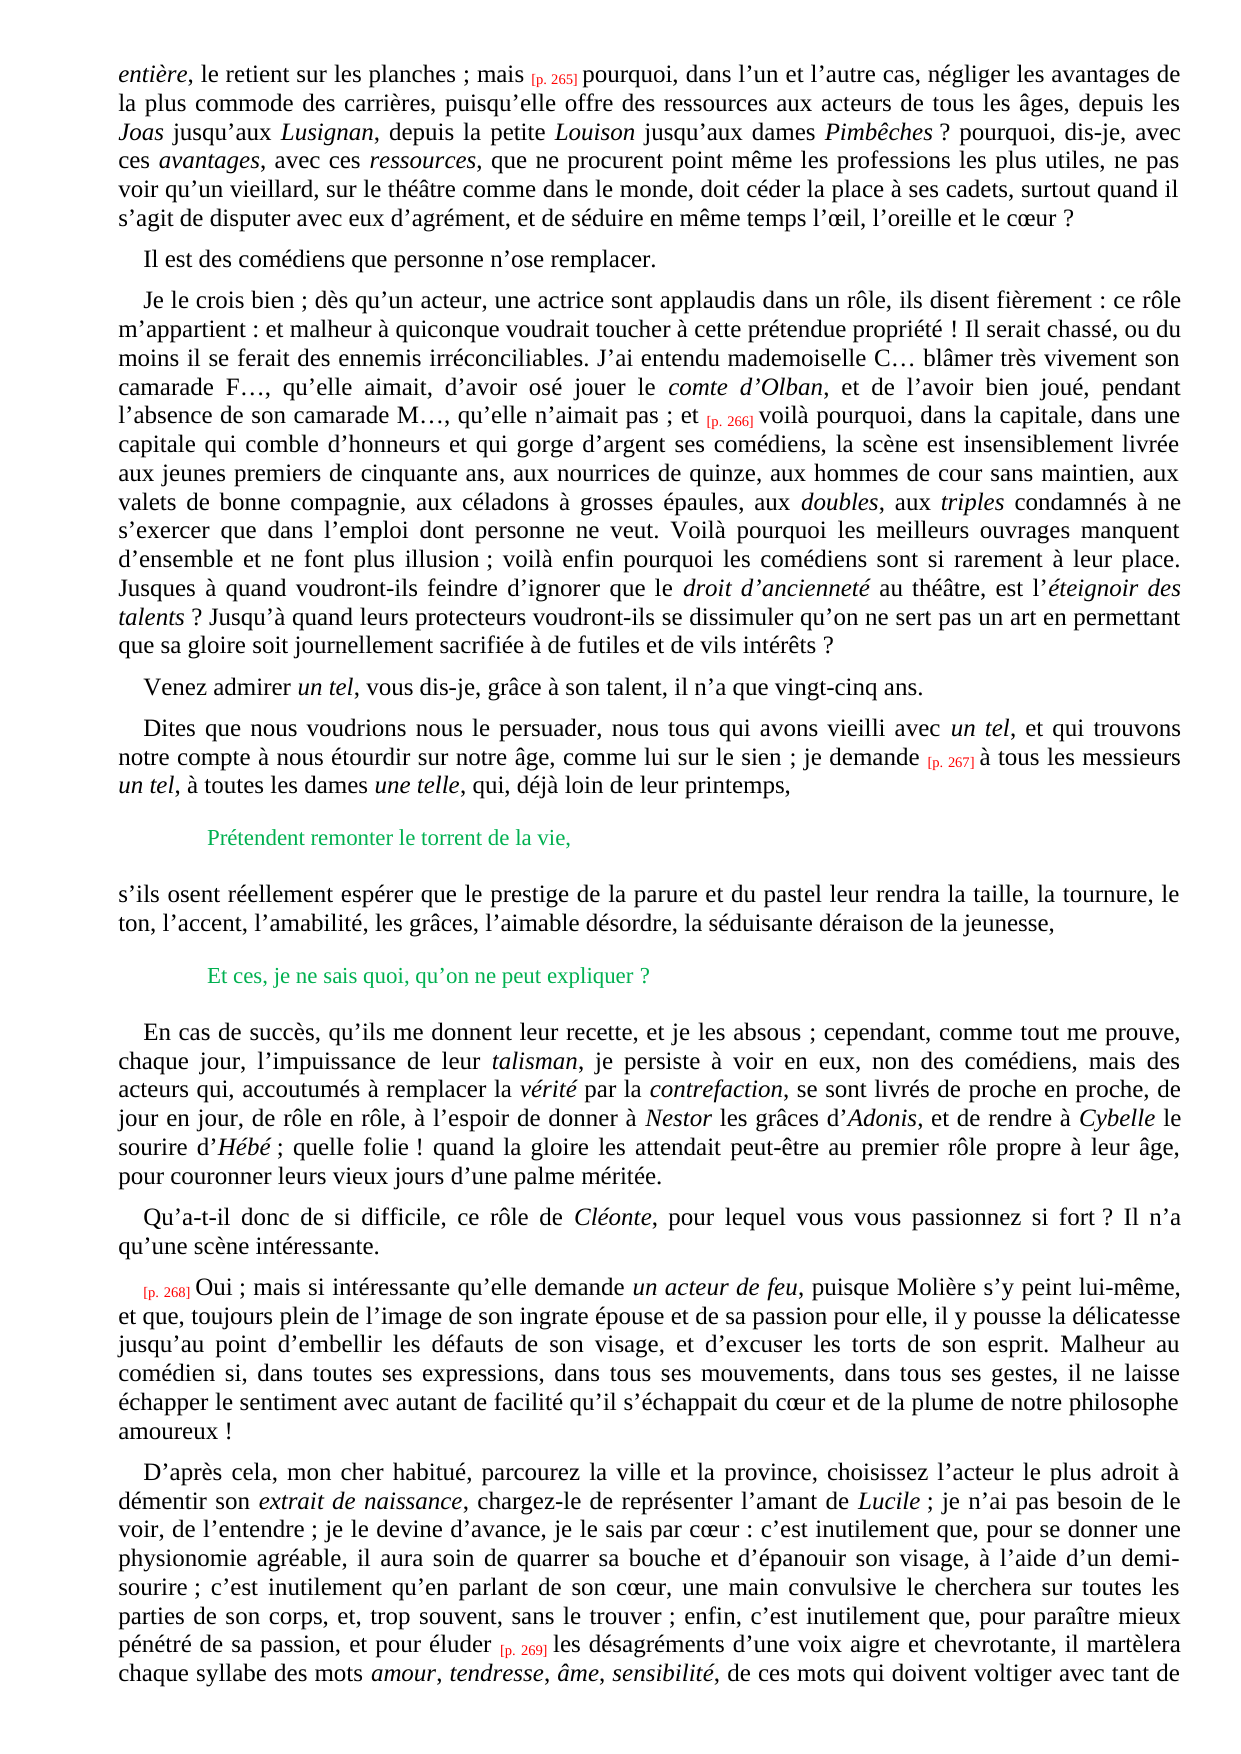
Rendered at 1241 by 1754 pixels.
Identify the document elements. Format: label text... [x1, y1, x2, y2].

text Et ces, je ne sais quoi, qu’on ne peut expliquer ? [207, 962, 1181, 988]
text Je le crois bien ; dès qu’un acteur, une actrice sont applaudis dans un rôle, ils disent fièrement : ce rôle m’appartient : et malheur à quiconque voudrait toucher à cette prétendue propriété ! Il serait chassé, ou du moins il se ferait des ennemis irréconciliables. J’ai entendu mademoiselle C… blâmer très vivement son camarade F…, qu’elle aimait, d’avoir osé jouer le comte d’Olban, et de l’avoir bien joué, pendant l’absence de son camarade M…, qu’elle n’aimait pas ; et [p. 266] voilà pourquoi, dans la capitale, dans une capitale qui comble d’honneurs et qui gorge d’argent ses comédiens, la scène est insensiblement livrée aux jeunes premiers de cinquante ans, aux nourrices de quinze, aux hommes de cour sans maintien, aux valets de bonne compagnie, aux céladons à grosses épaules, aux doubles, aux triples condamnés à ne s’exercer que dans l’emploi dont personne ne veut. Voilà pourquoi les meilleurs ouvrages manquent d’ensemble et ne font plus illusion ; voilà enfin pourquoi les comédiens sont si rarement à leur place. Jusques à quand voudront-ils feindre d’ignorer que le droit d’ancienneté au théâtre, est l’éteignoir des talents ? Jusqu’à quand leurs protecteurs voudront-ils se dissimuler qu’on ne sert pas un art en permettant que sa gloire soit journellement sacrifiée à de futiles et de vils intérêts ? [118, 285, 1181, 659]
text En cas de succès, qu’ils me donnent leur recette, et je les absous ; cependant, comme tout me prouve, chaque jour, l’impuissance de leur talisman, je persiste à voir en eux, non des comédiens, mais des acteurs qui, accoutumés à remplacer la vérité par la contrefaction, se sont livrés de proche en proche, de jour en jour, de rôle en rôle, à l’espoir de donner à Nestor les grâces d’Adonis, et de rendre à Cybelle le sourire d’Hébé ; quelle folie ! quand la gloire les attendait peut-être au premier rôle propre à leur âge, pour couronner leurs vieux jours d’une palme méritée. [118, 1017, 1181, 1189]
text Qu’a-t-il donc de si difficile, ce rôle de Cléonte, pour lequel vous vous passionnez si fort ? Il n’a qu’une scène intéressante. [118, 1202, 1181, 1259]
text s’ils osent réellement espérer que le prestige de la parure et du pastel leur rendra la taille, la tournure, le ton, l’accent, l’amabilité, les grâces, l’aimable désordre, la séduisante déraison de la jeunesse, [118, 879, 1181, 937]
text Venez admirer un tel, vous dis-je, grâce à son talent, il n’a que vingt-cinq ans. [118, 672, 1181, 700]
text Prétendent remonter le torrent de la vie, [207, 824, 1181, 850]
text Dites que nous voudrions nous le persuader, nous tous qui avons vieilli avec un tel, et qui trouvons notre compte à nous étourdir sur notre âge, comme lui sur le sien ; je demande [p. 267] à tous les messieurs un tel, à toutes les dames une telle, qui, déjà loin de leur printemps, [118, 713, 1181, 799]
text Il est des comédiens que personne n’ose remplacer. [118, 244, 1181, 273]
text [118, 1457, 1181, 1687]
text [118, 59, 1181, 232]
text [p. 268] Oui ; mais si intéressante qu’elle demande un acteur de feu, puisque Molière s’y peint lui-même, et que, toujours plein de l’image de son ingrate épouse et de sa passion pour elle, il y pousse la délicatesse jusqu’au point d’embellir les défauts de son visage, et d’excuser les torts de son esprit. Malheur au comédien si, dans toutes ses expressions, dans tous ses mouvements, dans tous ses gestes, il ne laisse échapper le sentiment avec autant de facilité qu’il s’échappait du cœur et de la plume de notre philosophe amoureux ! [118, 1272, 1181, 1444]
